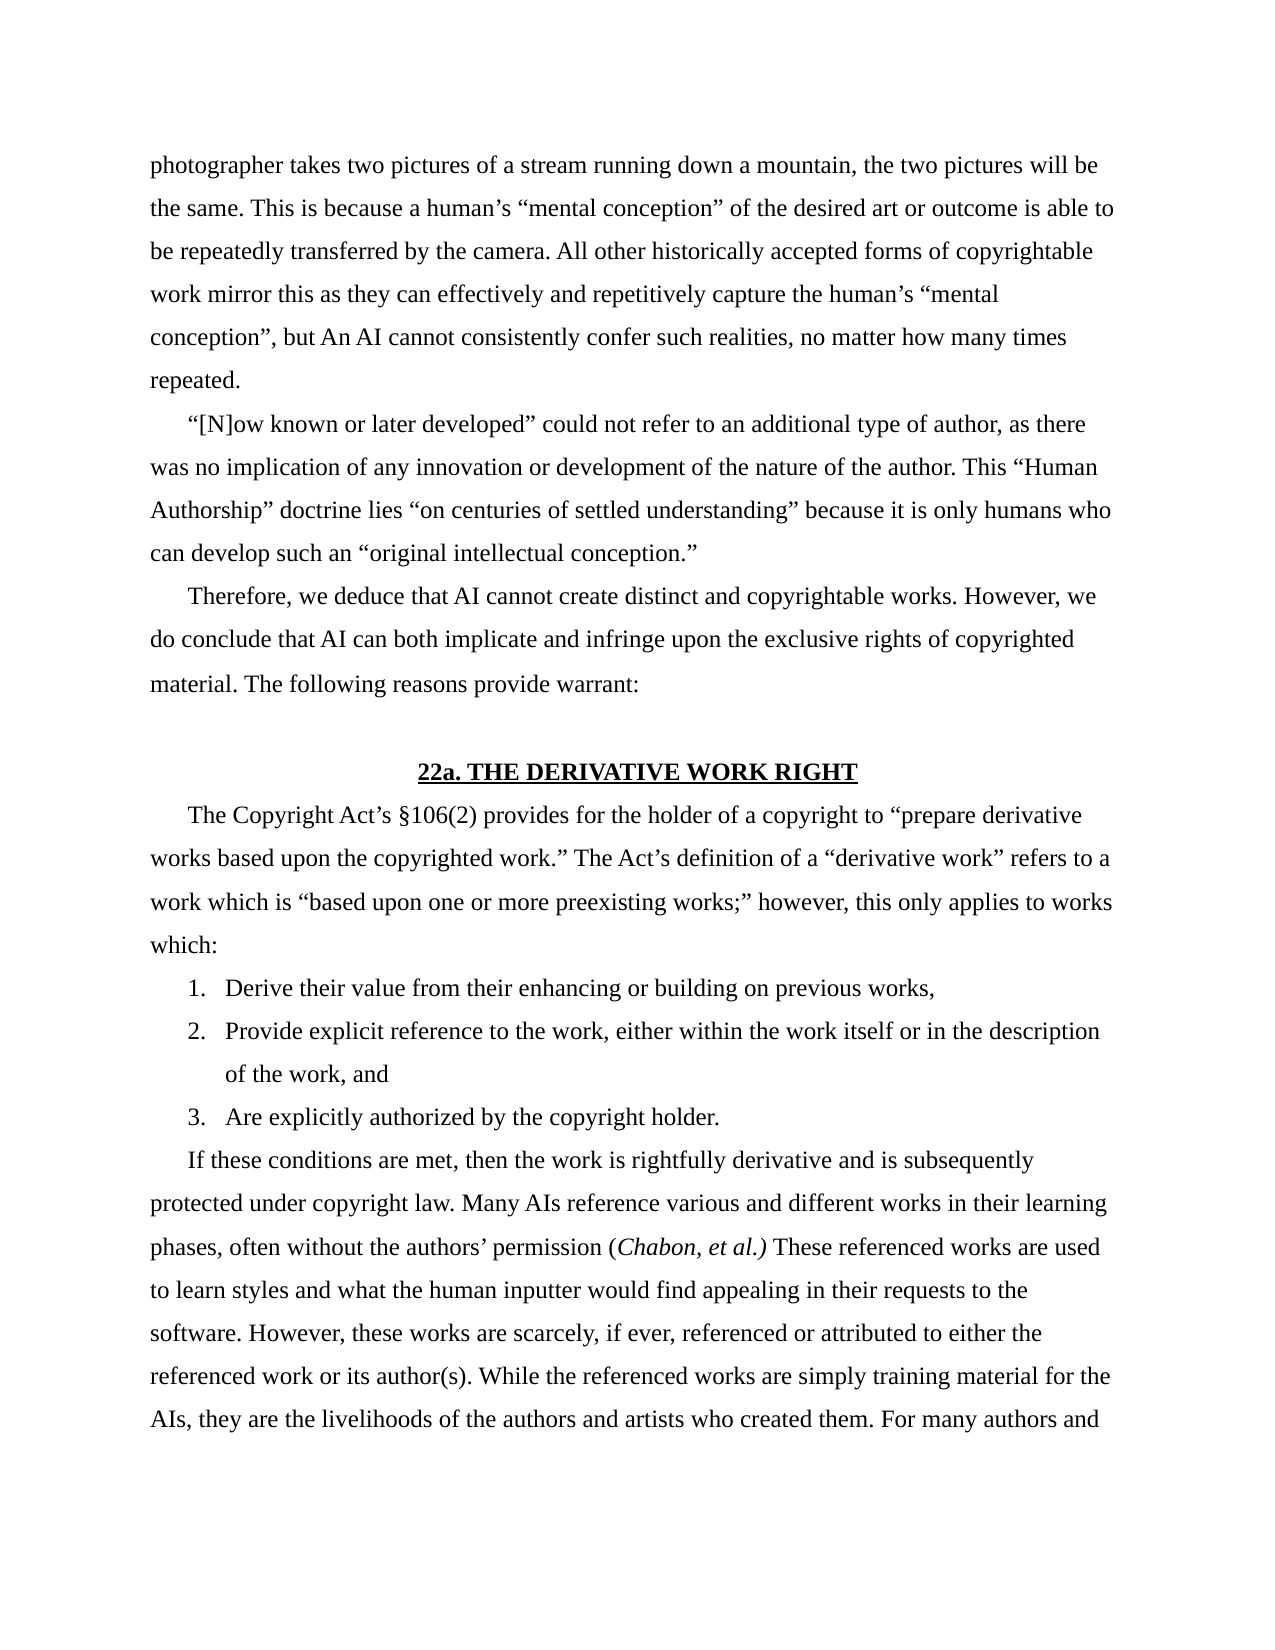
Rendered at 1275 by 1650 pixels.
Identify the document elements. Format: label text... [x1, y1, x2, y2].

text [150, 150, 1125, 394]
list Derive their value from their enhancing or building on previous works, [187, 973, 1125, 1002]
text “[N]ow known or later developed” could not refer to an additional type of author, as there was no implication of any innovation or development of the nature of the author. This “Human Authorship” doctrine lies “on centuries of settled understanding” because it is only humans who can develop such an “original intellectual conception.” [150, 409, 1125, 567]
text The Copyright Act’s §106(2) provides for the holder of a copyright to “prepare derivative works based upon the copyrighted work.” The Act’s definition of a “derivative work” refers to a work which is “based upon one or more preexisting works;” however, this only applies to works which: [150, 800, 1125, 958]
text 22a. THE DERIVATIVE WORK RIGHT [150, 757, 1125, 786]
text Therefore, we deduce that AI cannot create distinct and copyrightable works. However, we do conclude that AI can both implicate and infringe upon the exclusive rights of copyrighted material. The following reasons provide warrant: [150, 581, 1125, 699]
list Are explicitly authorized by the copyright holder. [187, 1102, 1125, 1131]
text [150, 1145, 1125, 1433]
list Provide explicit reference to the work, either within the work itself or in the description of the work, and [187, 1016, 1125, 1088]
